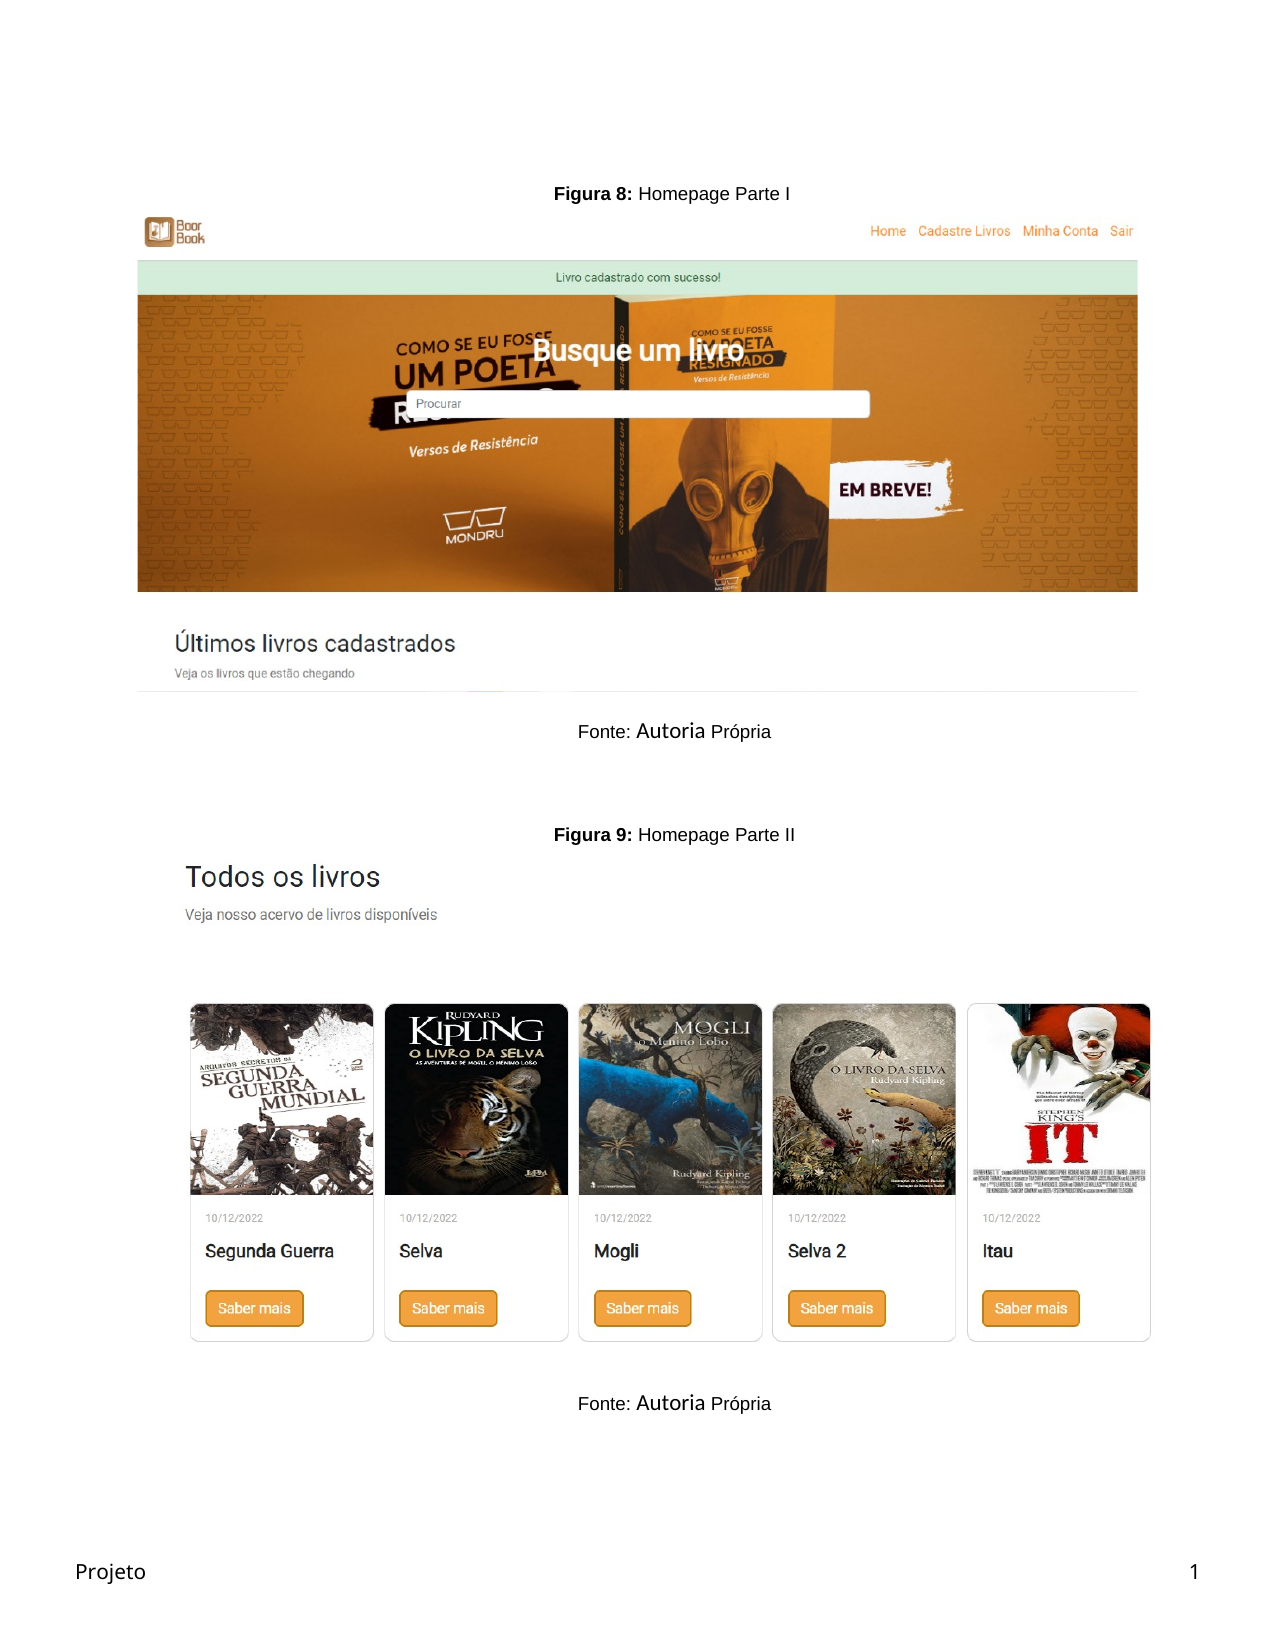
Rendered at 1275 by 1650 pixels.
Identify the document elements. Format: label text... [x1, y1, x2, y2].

picture [137, 204, 1138, 692]
text Figura 9: Homepage Parte II [137, 824, 1137, 845]
text Fonte: Autoria Própria [137, 692, 1137, 744]
picture [172, 860, 1173, 1347]
list Figura 8: Homepage Parte I [507, 183, 1137, 204]
